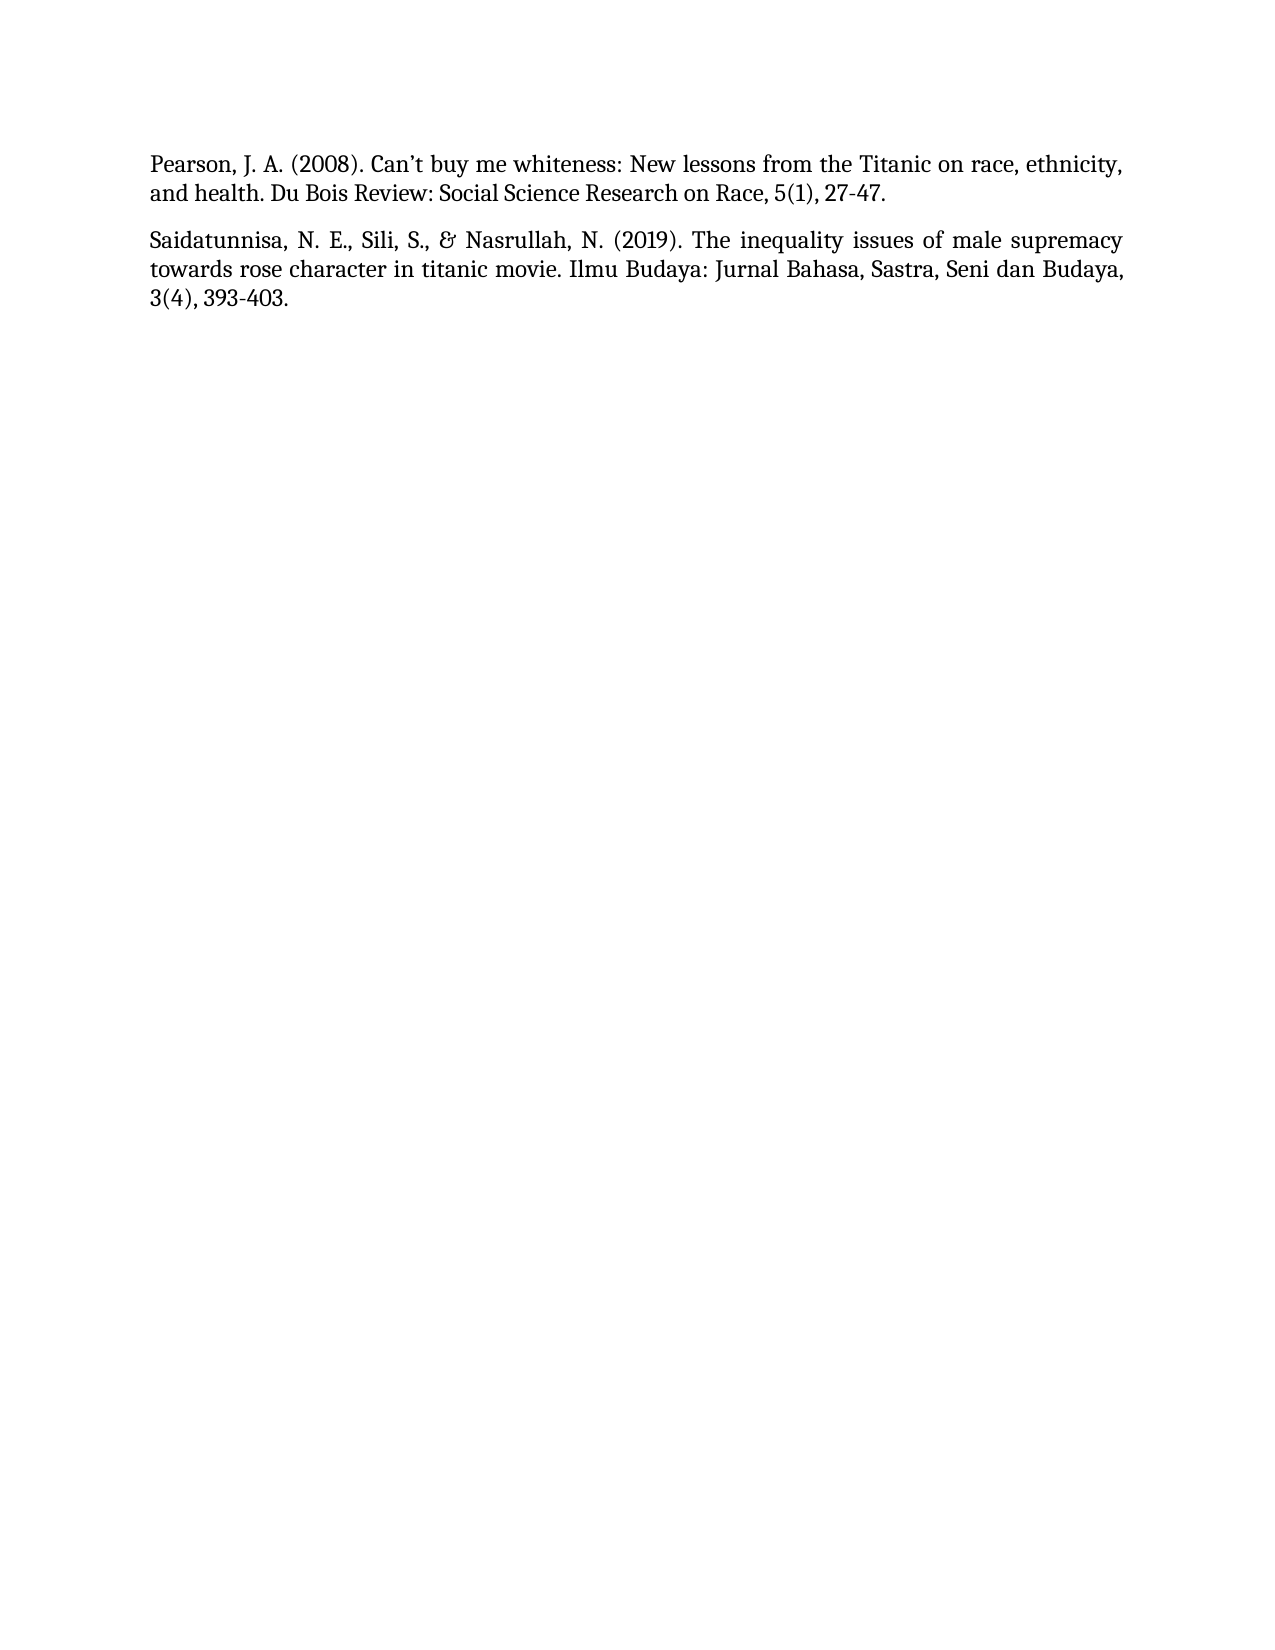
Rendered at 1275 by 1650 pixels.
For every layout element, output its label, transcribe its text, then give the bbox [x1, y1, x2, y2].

text Saidatunnisa, N. E., Sili, S., & Nasrullah, N. (2019). The inequality issues of male supremacy towards rose character in titanic movie. Ilmu Budaya: Jurnal Bahasa, Sastra, Seni dan Budaya, 3(4), 393-403. [150, 226, 1125, 312]
text Pearson, J. A. (2008). Can’t buy me whiteness: New lessons from the Titanic on race, ethnicity, and health. Du Bois Review: Social Science Research on Race, 5(1), 27-47. [150, 150, 1125, 207]
